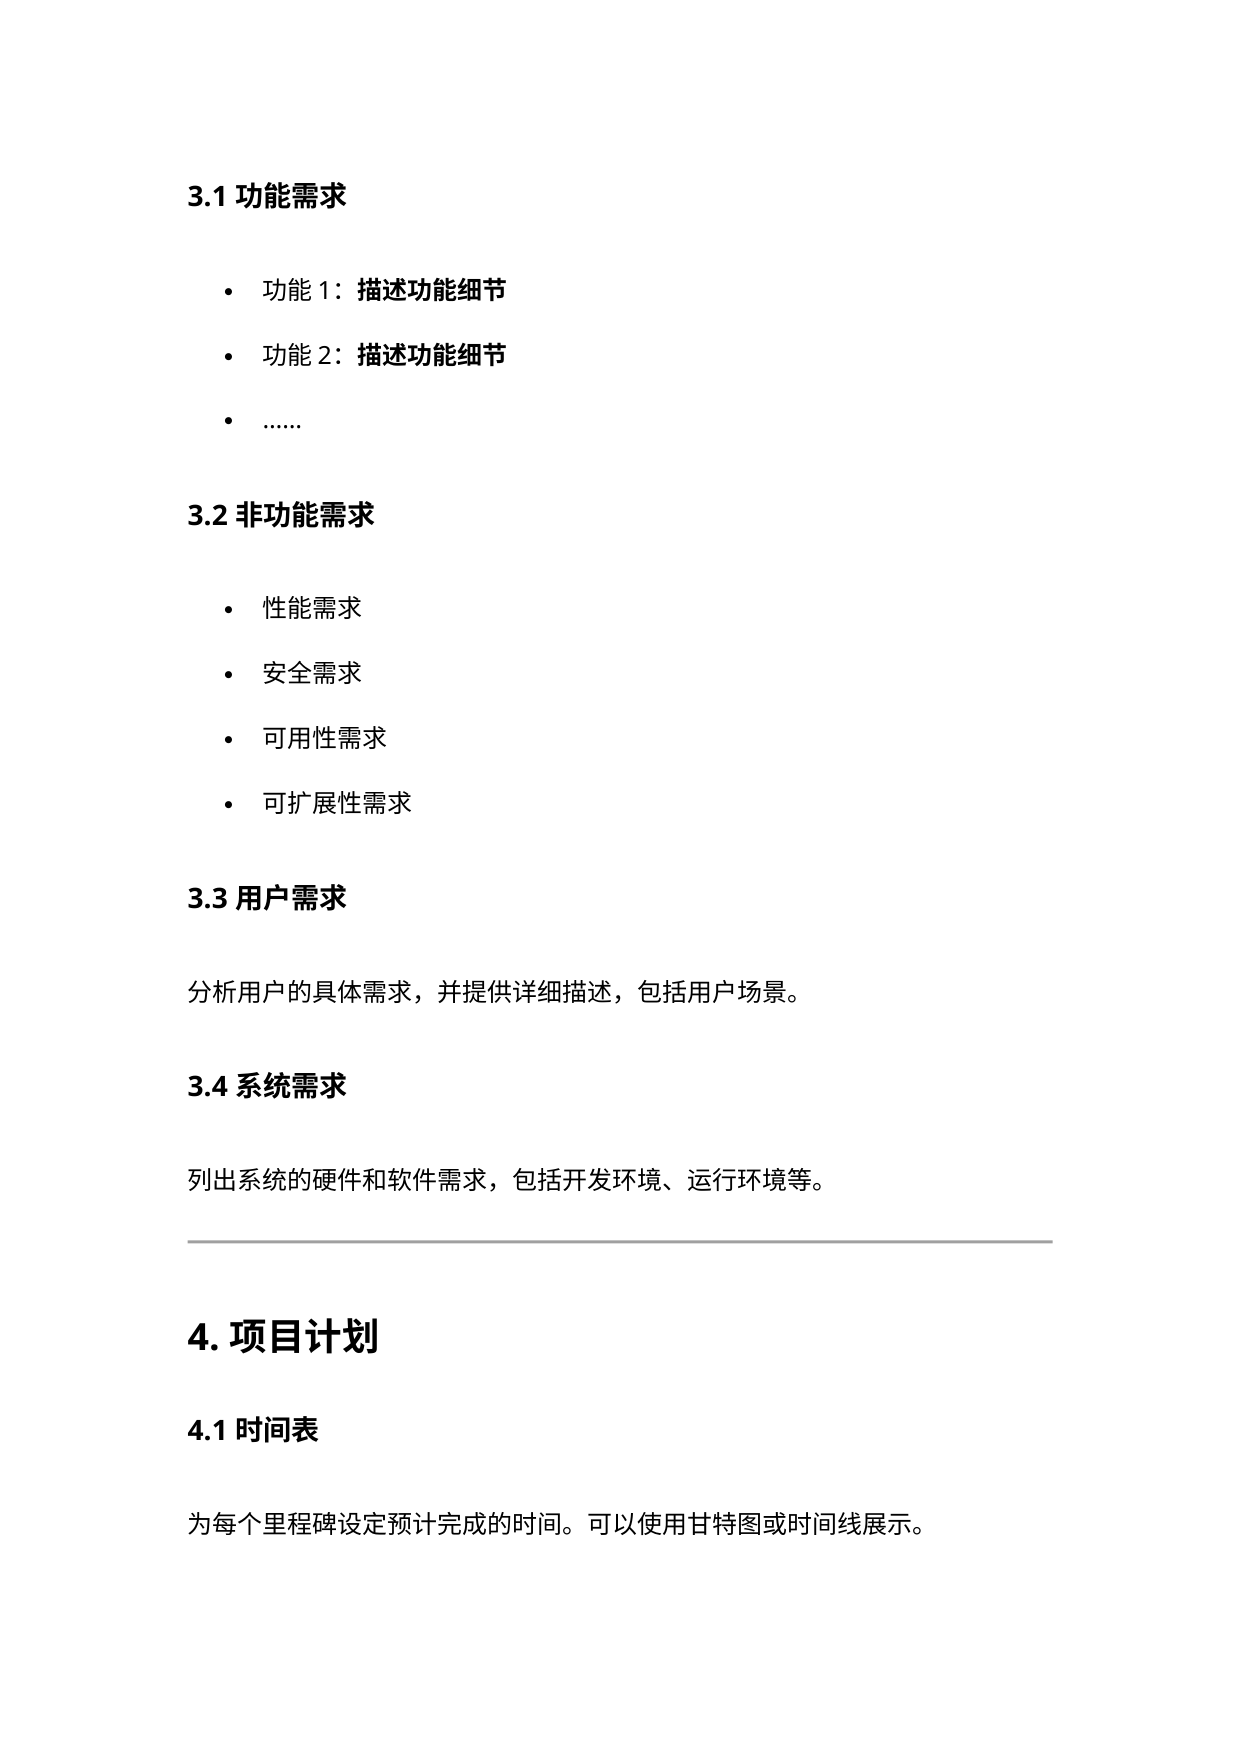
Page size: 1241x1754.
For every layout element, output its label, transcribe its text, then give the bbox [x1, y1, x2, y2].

list 可用性需求 [225, 704, 1053, 769]
list 安全需求 [225, 639, 1053, 704]
text 3.4 系统需求 [187, 1052, 1053, 1117]
list 功能2：描述功能细节 [225, 321, 1053, 386]
list 性能需求 [225, 574, 1053, 639]
list 可扩展性需求 [225, 769, 1053, 834]
text 3.1 功能需求 [187, 162, 1053, 227]
text 3.2 非功能需求 [187, 480, 1053, 545]
list …… [225, 386, 1053, 451]
list 功能1：描述功能细节 [225, 256, 1053, 321]
text 列出系统的硬件和软件需求，包括开发环境、运行环境等。 [187, 1146, 1053, 1211]
text 为每个里程碑设定预计完成的时间。可以使用甘特图或时间线展示。 [187, 1490, 1053, 1555]
text 4. 项目计划 [187, 1302, 1053, 1367]
text 分析用户的具体需求，并提供详细描述，包括用户场景。 [187, 958, 1053, 1023]
text 4.1 时间表 [187, 1396, 1053, 1461]
text 3.3 用户需求 [187, 864, 1053, 929]
